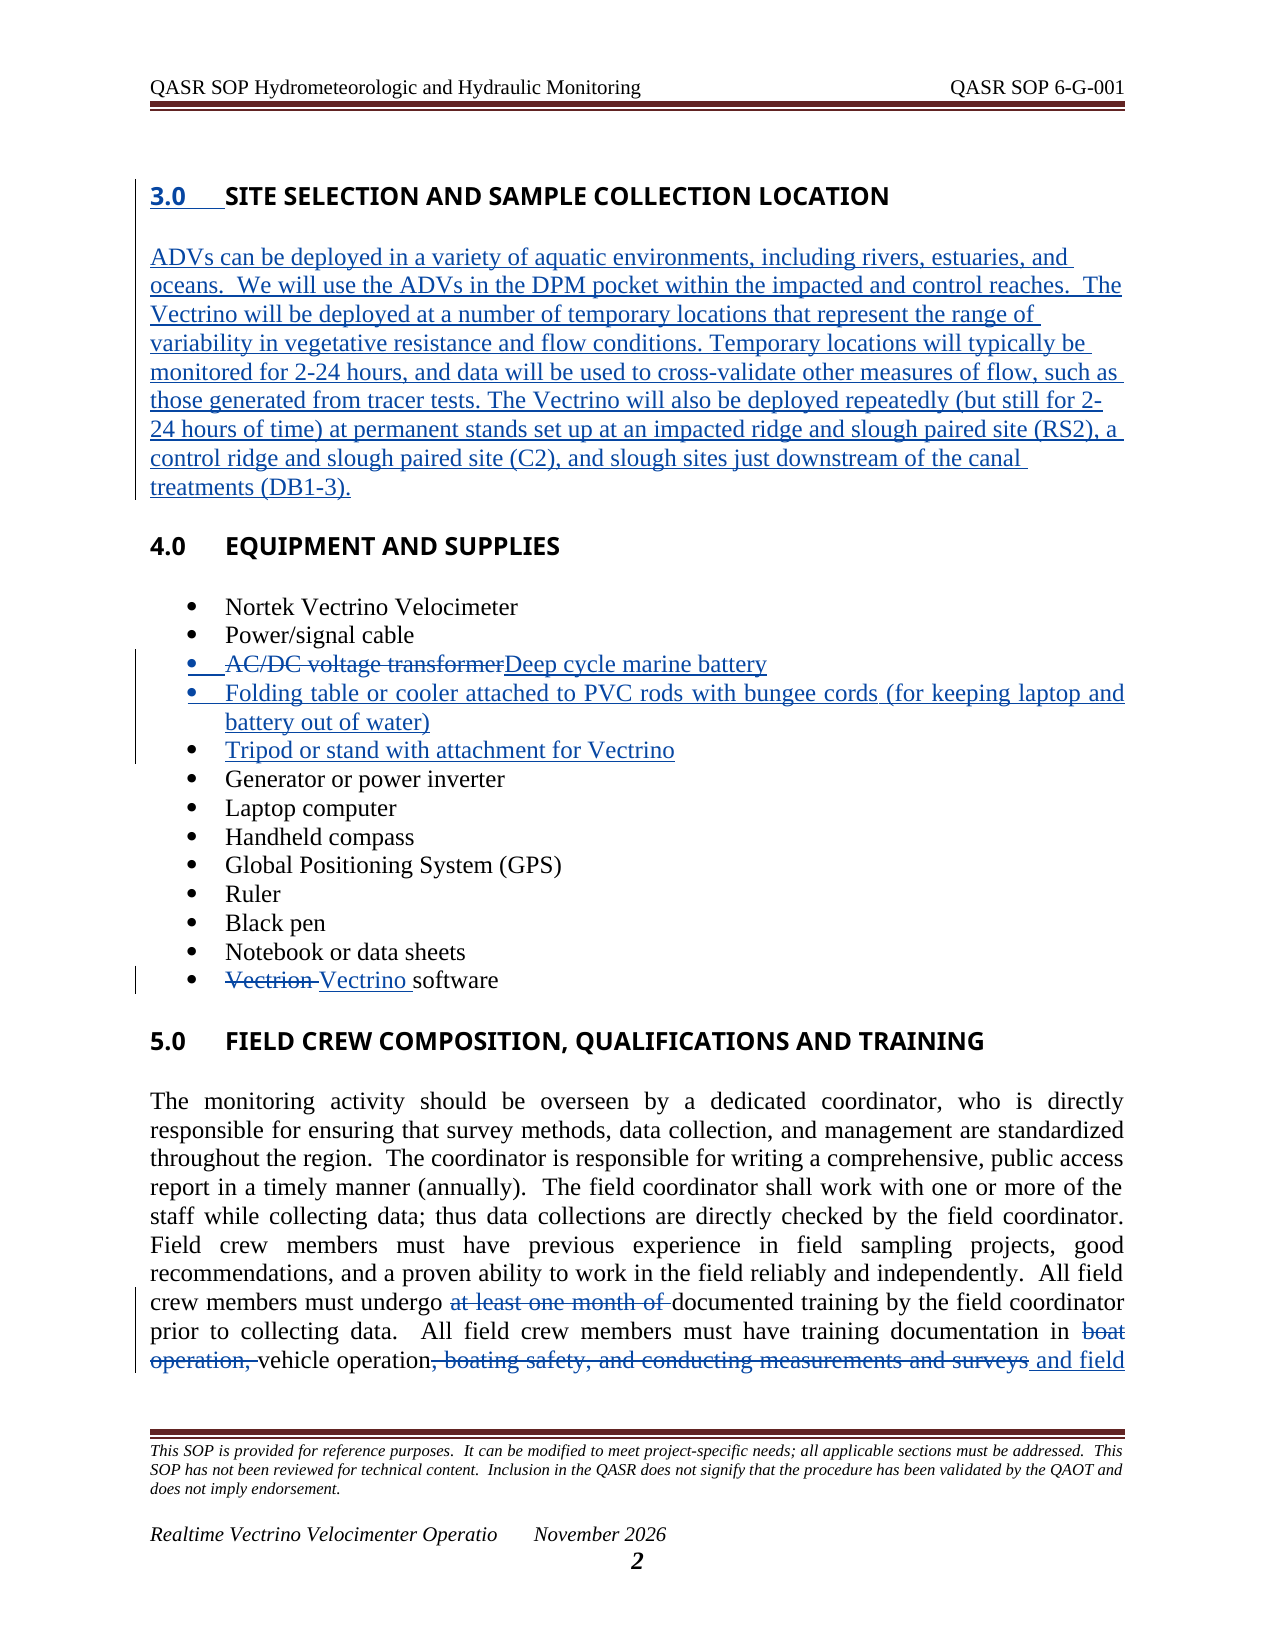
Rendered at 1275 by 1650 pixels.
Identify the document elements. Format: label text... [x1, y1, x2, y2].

list Global Positioning System (GPS) [187, 851, 1125, 879]
list Notebook or data sheets [187, 937, 1125, 966]
list Generator or power inverter [187, 764, 1125, 793]
list Ruler [187, 879, 1125, 908]
subtitle SITE SELECTION AND SAMPLE COLLECTION LOCATION [150, 179, 1125, 213]
subtitle FIELD CREW COMPOSITION, QUALIFICATIONS AND TRAINING [150, 1023, 1125, 1057]
list Power/signal cable [187, 621, 1125, 649]
list Handheld compass [187, 822, 1125, 851]
list software [187, 966, 1125, 994]
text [150, 1086, 1125, 1373]
list Nortek Vectrino Velocimeter [187, 592, 1125, 621]
list Black pen [187, 908, 1125, 937]
list Laptop computer [187, 793, 1125, 822]
subtitle EQUIPMENT AND SUPPLIES [150, 529, 1125, 563]
